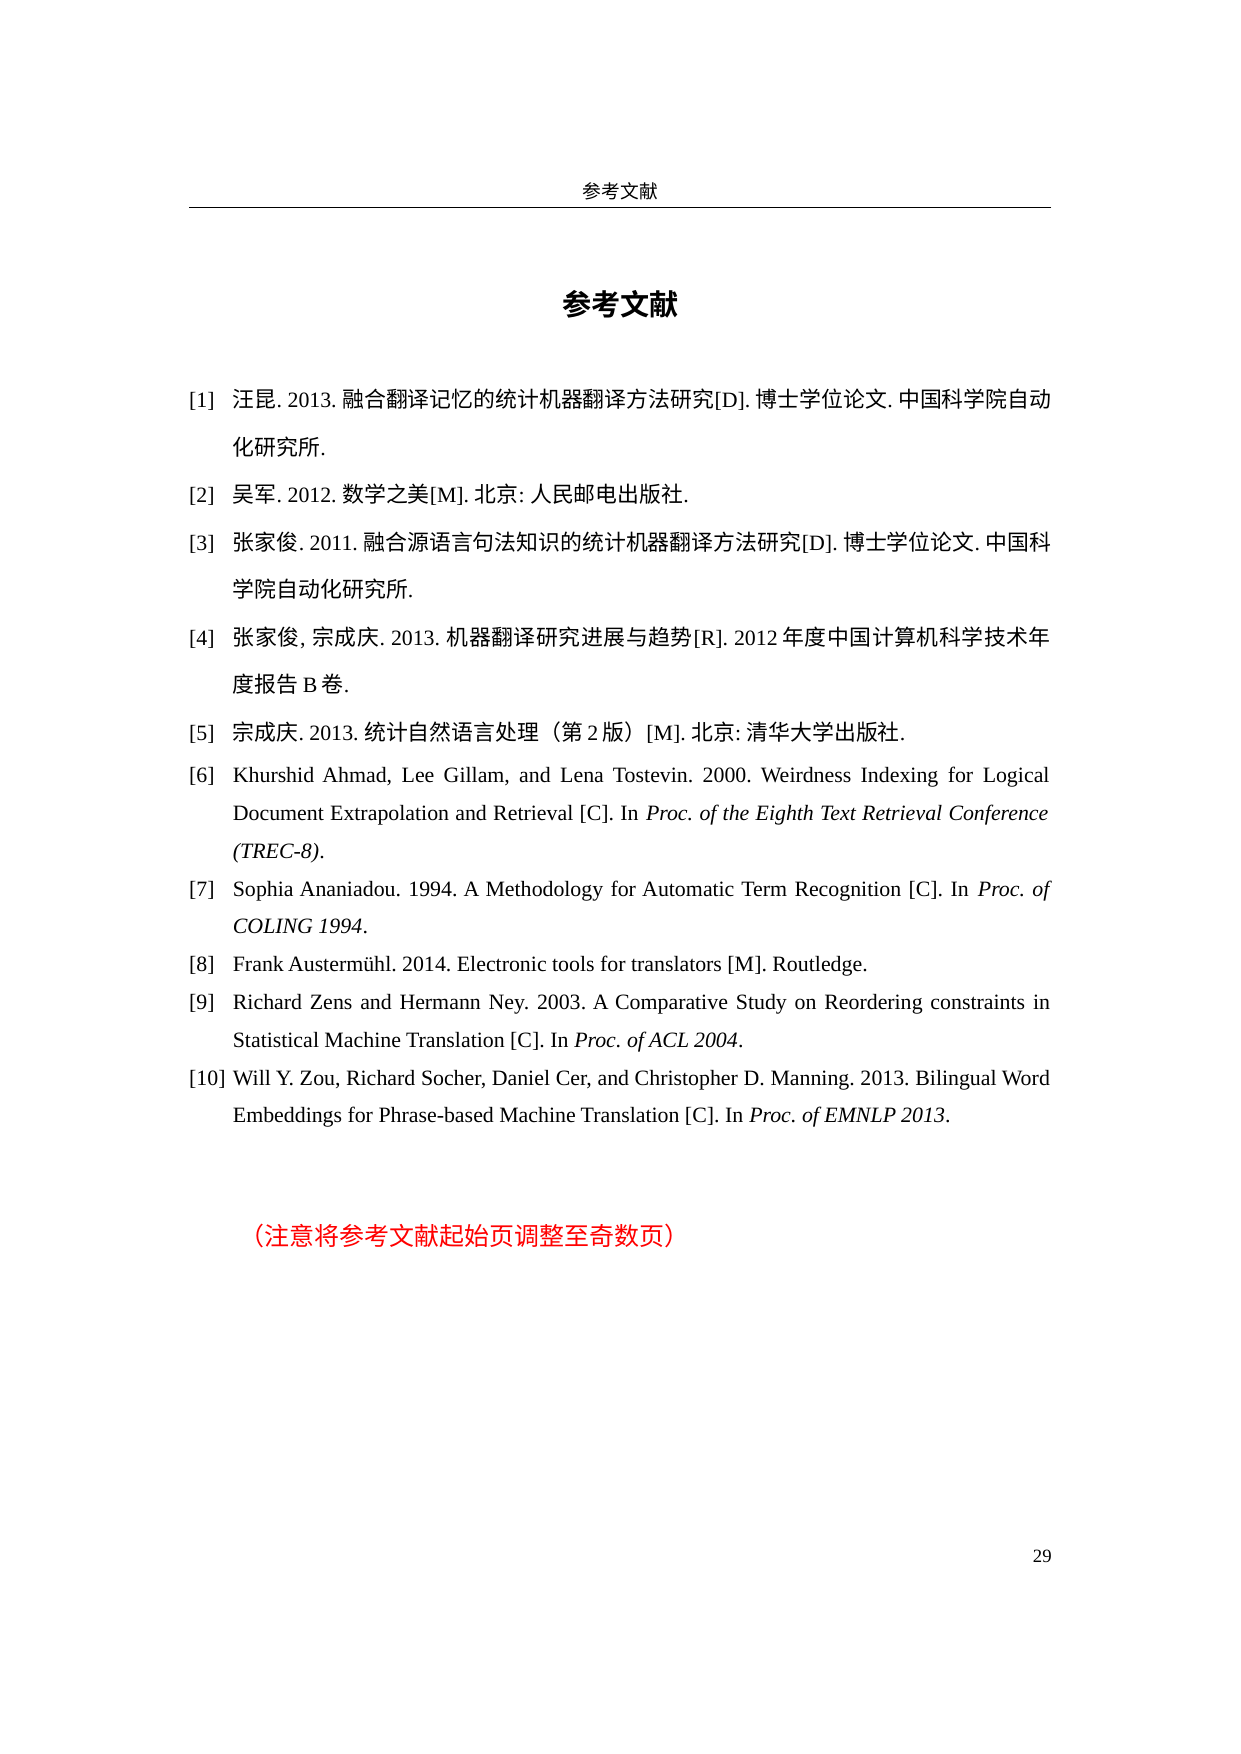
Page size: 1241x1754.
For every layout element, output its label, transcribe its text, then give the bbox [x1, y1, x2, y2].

text 宗成庆. 2013. 统计自然语言处理（第2版）[M]. 北京: 清华大学出版社. [189, 715, 1051, 746]
text （注意将参考文献起始页调整至奇数页） [189, 1216, 1051, 1253]
text Richard Zens and Hermann Ney. 2003. A Comparative Study on Reordering constraints in Statistical Machine Translation [C]. In Proc. of ACL 2004. [189, 989, 1051, 1052]
text Khurshid Ahmad, Lee Gillam, and Lena Tostevin. 2000. Weirdness Indexing for Logical Document Extrapolation and Retrieval [C]. In Proc. of the Eighth Text Retrieval Conference (TREC-8). [189, 762, 1051, 863]
text 张家俊, 宗成庆. 2013. 机器翻译研究进展与趋势[R]. 2012年度中国计算机科学技术年度报告B卷. [189, 620, 1051, 699]
text Will Y. Zou, Richard Socher, Daniel Cer, and Christopher D. Manning. 2013. Bilingual Word Embeddings for Phrase-based Machine Translation [C]. In Proc. of EMNLP 2013. [189, 1065, 1051, 1128]
text Frank Austermühl. 2014. Electronic tools for translators [M]. Routledge. [189, 951, 1051, 976]
text 参考文献 [189, 281, 1051, 323]
text 吴军. 2012. 数学之美[M]. 北京: 人民邮电出版社. [189, 477, 1051, 509]
text Sophia Ananiadou. 1994. A Methodology for Automatic Term Recognition [C]. In Proc. of COLING 1994. [189, 876, 1051, 939]
text 张家俊. 2011. 融合源语言句法知识的统计机器翻译方法研究[D]. 博士学位论文. 中国科学院自动化研究所. [189, 525, 1051, 604]
text 汪昆. 2013. 融合翻译记忆的统计机器翻译方法研究[D]. 博士学位论文. 中国科学院自动化研究所. [189, 382, 1051, 461]
